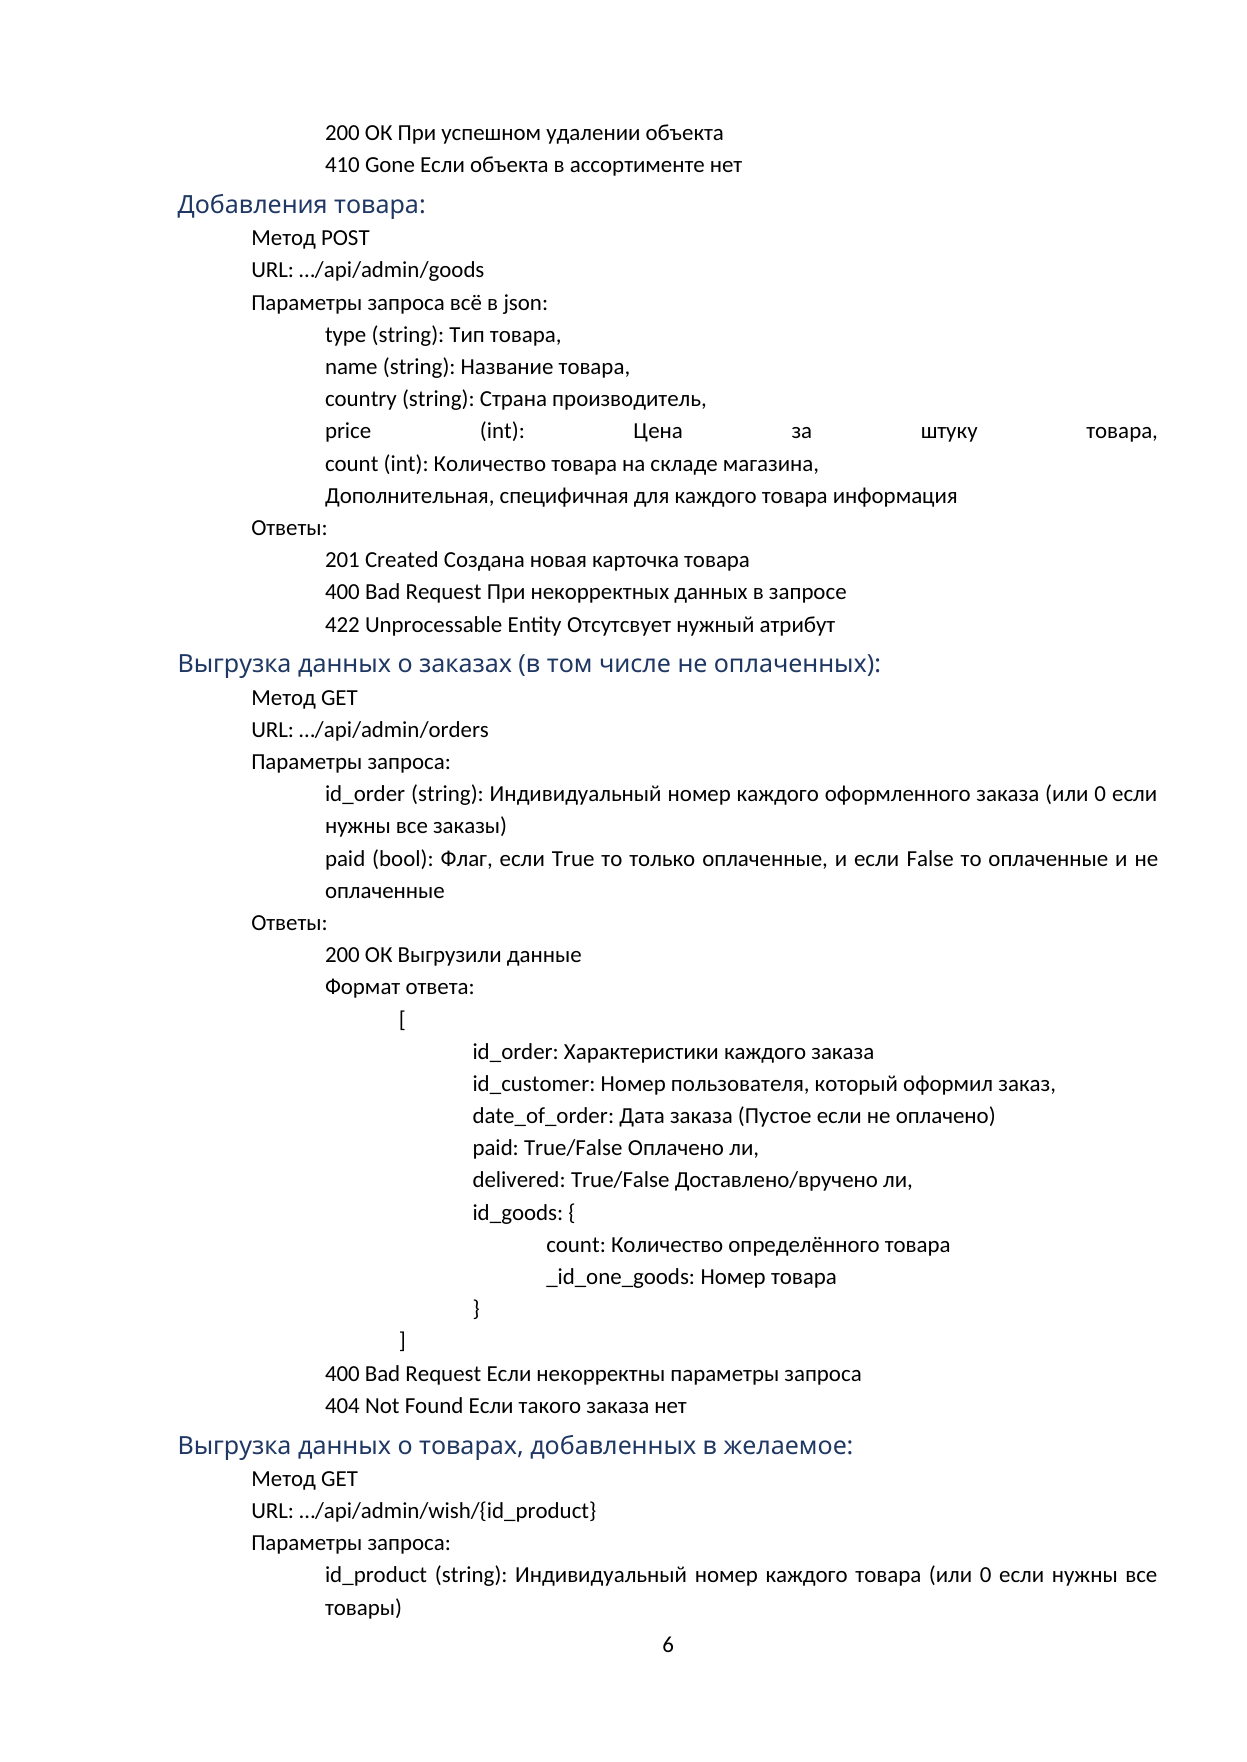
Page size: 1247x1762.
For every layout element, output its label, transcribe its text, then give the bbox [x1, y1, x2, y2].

text count: Количество определённого товара [177, 1230, 1158, 1258]
text _id_one_goods: Номер товара [177, 1262, 1158, 1290]
text type (string): Тип товара, [251, 320, 1158, 348]
text id_order (string): Индивидуальный номер каждого оформленного заказа (или 0 если нужны все заказы) [325, 779, 1158, 839]
text delivered: True/False Доставлено/вручено ли, [472, 1166, 1158, 1194]
text 200 ОК При успешном удалении объекта [177, 118, 1158, 146]
text 422 Unprocessable Entity Отсутсвует нужный атрибут [177, 610, 1158, 638]
text Параметры запроса: [177, 1528, 1158, 1556]
text Метод POST [177, 223, 1158, 251]
text [ [177, 1005, 1158, 1033]
text URL: …/api/admin/wish/{id_product} [177, 1496, 1158, 1524]
text URL: …/api/admin/orders [177, 715, 1158, 743]
text Метод GET [177, 683, 1158, 711]
text Формат ответа: [177, 972, 1158, 1001]
text country (string): Страна производитель, [251, 384, 1158, 412]
text id_customer: Номер пользователя, который оформил заказ, [398, 1069, 1158, 1097]
text id_goods: { [398, 1198, 1158, 1226]
text id_order: Характеристики каждого заказа [177, 1037, 1158, 1065]
text Дополнительная, специфичная для каждого товара информация [251, 481, 1158, 509]
text Метод GET [177, 1464, 1158, 1492]
text ] [325, 1327, 1158, 1354]
text Ответы: [177, 908, 1158, 936]
text Параметры запроса: [177, 747, 1158, 775]
text name (string): Название товара, [251, 352, 1158, 380]
text 404 Not Found Если такого заказа нет [177, 1391, 1158, 1419]
text paid: True/False Оплачено ли, [398, 1133, 1158, 1161]
text Ответы: [177, 513, 1158, 541]
text 400 Bad Request При некорректных данных в запросе [177, 577, 1158, 606]
text 201 Created Создана новая карточка товара [177, 545, 1158, 573]
text id_product (string): Индивидуальный номер каждого товара (или 0 если нужны все товары) [325, 1561, 1158, 1621]
text paid (bool): Флаг, если True то только оплаченные, и если False то оплаченные и не оплаченные [325, 844, 1158, 904]
text 410 Gone Если объекта в ассортименте нет [177, 150, 1158, 178]
text 400 Bad Request Если некорректны параметры запроса [177, 1359, 1158, 1387]
text 200 ОК Выгрузили данные [177, 940, 1158, 968]
subtitle Добавления товара: [177, 187, 1158, 221]
text } [398, 1294, 1158, 1322]
text Параметры запроса всё в json: [177, 288, 1158, 316]
subtitle Выгрузка данных о товарах, добавленных в желаемое: [177, 1427, 1158, 1461]
text URL: …/api/admin/goods [177, 256, 1158, 284]
text date_of_order: Дата заказа (Пустое если не оплачено) [398, 1101, 1158, 1129]
subtitle Выгрузка данных о заказах (в том числе не оплаченных): [177, 646, 1158, 680]
text price (int): Цена за штуку товара, count (int): Количество товара на складе магазина, [251, 417, 1158, 477]
